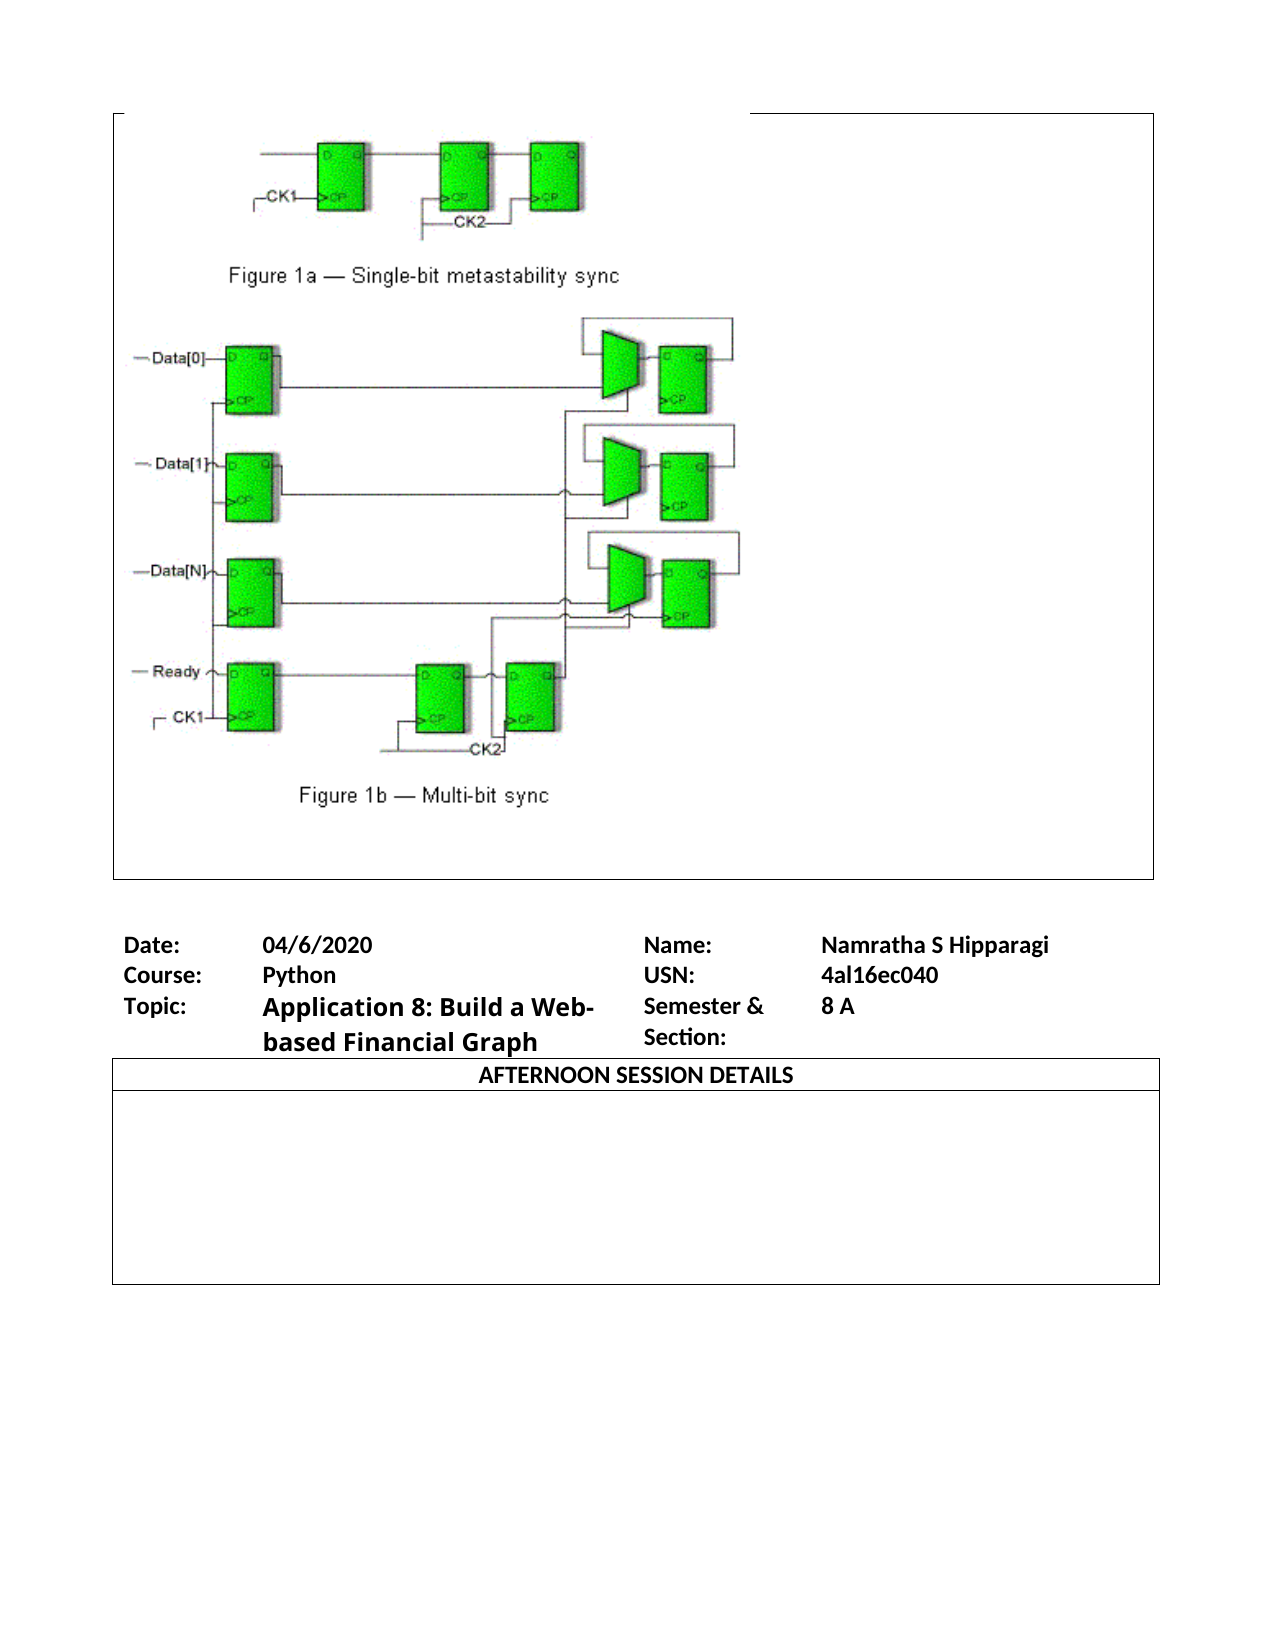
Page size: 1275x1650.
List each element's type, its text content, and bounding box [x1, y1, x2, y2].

table_cell USN: [632, 960, 810, 990]
table_cell Application 8: Build a Web-based Financial Graph [251, 990, 632, 1058]
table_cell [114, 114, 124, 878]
picture [124, 113, 750, 817]
table_cell 4al16ec040 [810, 960, 1162, 990]
table_cell Topic: [113, 990, 251, 1058]
table_header Namratha S Hipparagi [810, 929, 1162, 959]
table_cell Course: [113, 960, 251, 990]
table_cell 8 A [810, 990, 1162, 1058]
table_cell Semester & Section: [632, 990, 810, 1058]
table_header 04/6/2020 [251, 929, 632, 959]
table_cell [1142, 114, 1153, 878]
table_header Name: [632, 929, 810, 959]
table_cell AFTERNOON SESSION DETAILS [113, 1059, 1159, 1090]
table_cell Python [251, 960, 632, 990]
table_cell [113, 1091, 1159, 1283]
table_header Date: [113, 929, 251, 959]
